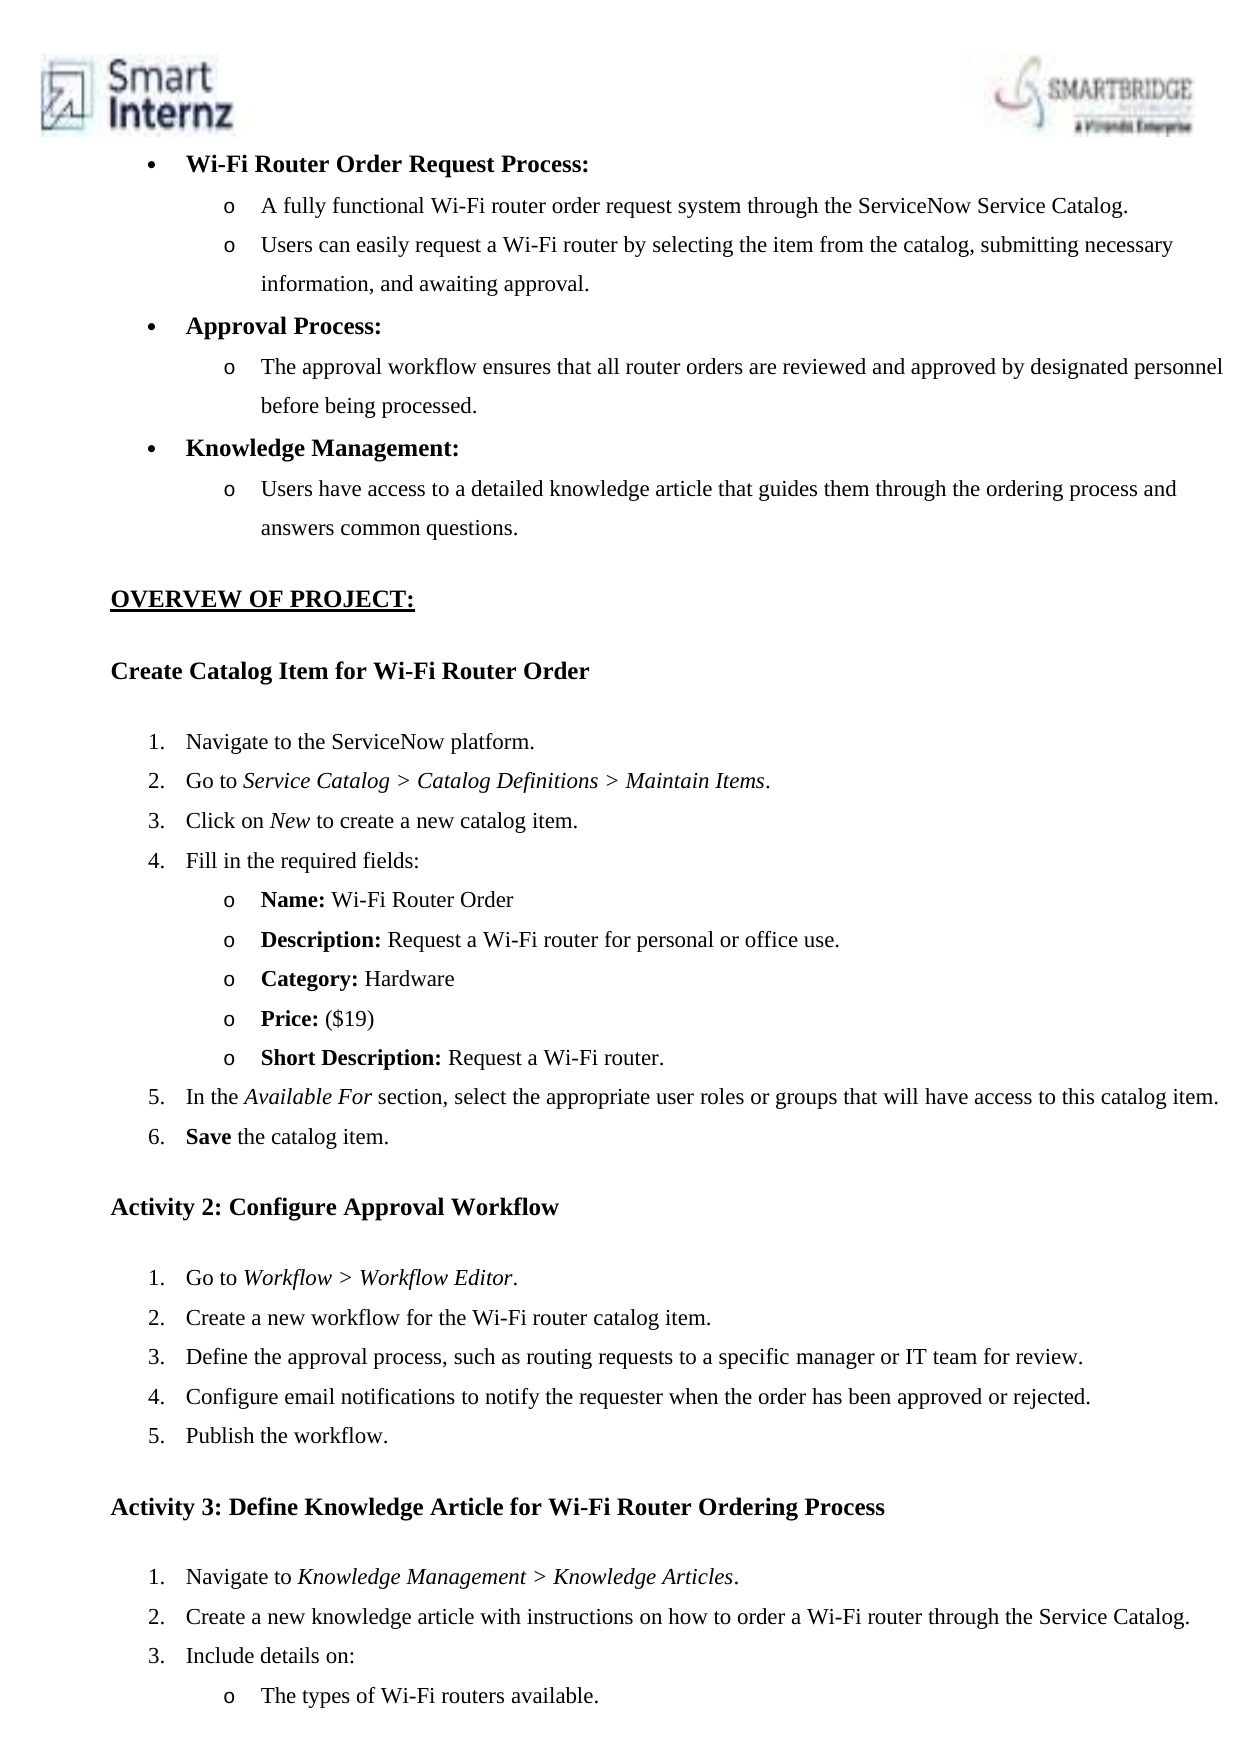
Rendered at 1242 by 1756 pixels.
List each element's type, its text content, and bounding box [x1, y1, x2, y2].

list Navigate to Knowledge Management > Knowledge Articles. [148, 1563, 1242, 1590]
list Include details on: [148, 1642, 1242, 1669]
subtitle Knowledge Management: [148, 433, 1242, 462]
list Users have access to a detailed knowledge article that guides them through the ordering process and answers common questions. [223, 475, 1178, 540]
list Create a new workflow for the Wi-Fi router catalog item. [148, 1304, 1242, 1330]
list A fully functional Wi-Fi router order request system through the ServiceNow Service Catalog. [223, 192, 1242, 219]
text OVERVEW OF PROJECT: [110, 584, 1242, 613]
subtitle Activity 3: Define Knowledge Article for Wi-Fi Router Ordering Process [110, 1492, 1242, 1520]
list Navigate to the ServiceNow platform. [148, 728, 1242, 754]
list Save the catalog item. [148, 1123, 1242, 1149]
list Price: ($19) [223, 1004, 1242, 1032]
list Publish the workflow. [148, 1422, 1242, 1449]
list Fill in the required fields: [148, 847, 1242, 873]
list Go to Workflow > Workflow Editor. [148, 1264, 1242, 1291]
list The approval workflow ensures that all router orders are reviewed and approved by designated personnel before being processed. [223, 353, 1225, 418]
list The types of Wi-Fi routers available. [223, 1682, 1242, 1709]
list Configure email notifications to notify the requester when the order has been approved or rejected. [148, 1383, 1242, 1409]
list Users can easily request a Wi-Fi router by selecting the item from the catalog, submitting necessary information, and awaiting approval. [223, 231, 1175, 297]
list Go to Service Catalog > Catalog Definitions > Maintain Items. [148, 767, 1242, 794]
list Define the approval process, such as routing requests to a specific manager or IT team for review. [148, 1343, 1242, 1369]
list Create a new knowledge article with instructions on how to order a Wi-Fi router through the Service Catalog. [148, 1603, 1242, 1629]
subtitle Approval Process: [148, 311, 1242, 339]
list Name: Wi-Fi Router Order [223, 886, 1242, 914]
list Category: Hardware [223, 965, 1242, 993]
subtitle Wi-Fi Router Order Request Process: [148, 149, 1242, 178]
list Short Description: Request a Wi-Fi router. [223, 1044, 1242, 1072]
picture [40, 54, 1196, 137]
text Create Catalog Item for Wi-Fi Router Order [110, 656, 1242, 685]
list In the Available For section, select the appropriate user roles or groups that will have access to this catalog item. [148, 1083, 1242, 1110]
subtitle Activity 2: Configure Approval Workflow [110, 1192, 1242, 1221]
list Description: Request a Wi-Fi router for personal or office use. [223, 926, 1242, 953]
list Click on New to create a new catalog item. [148, 807, 1242, 833]
